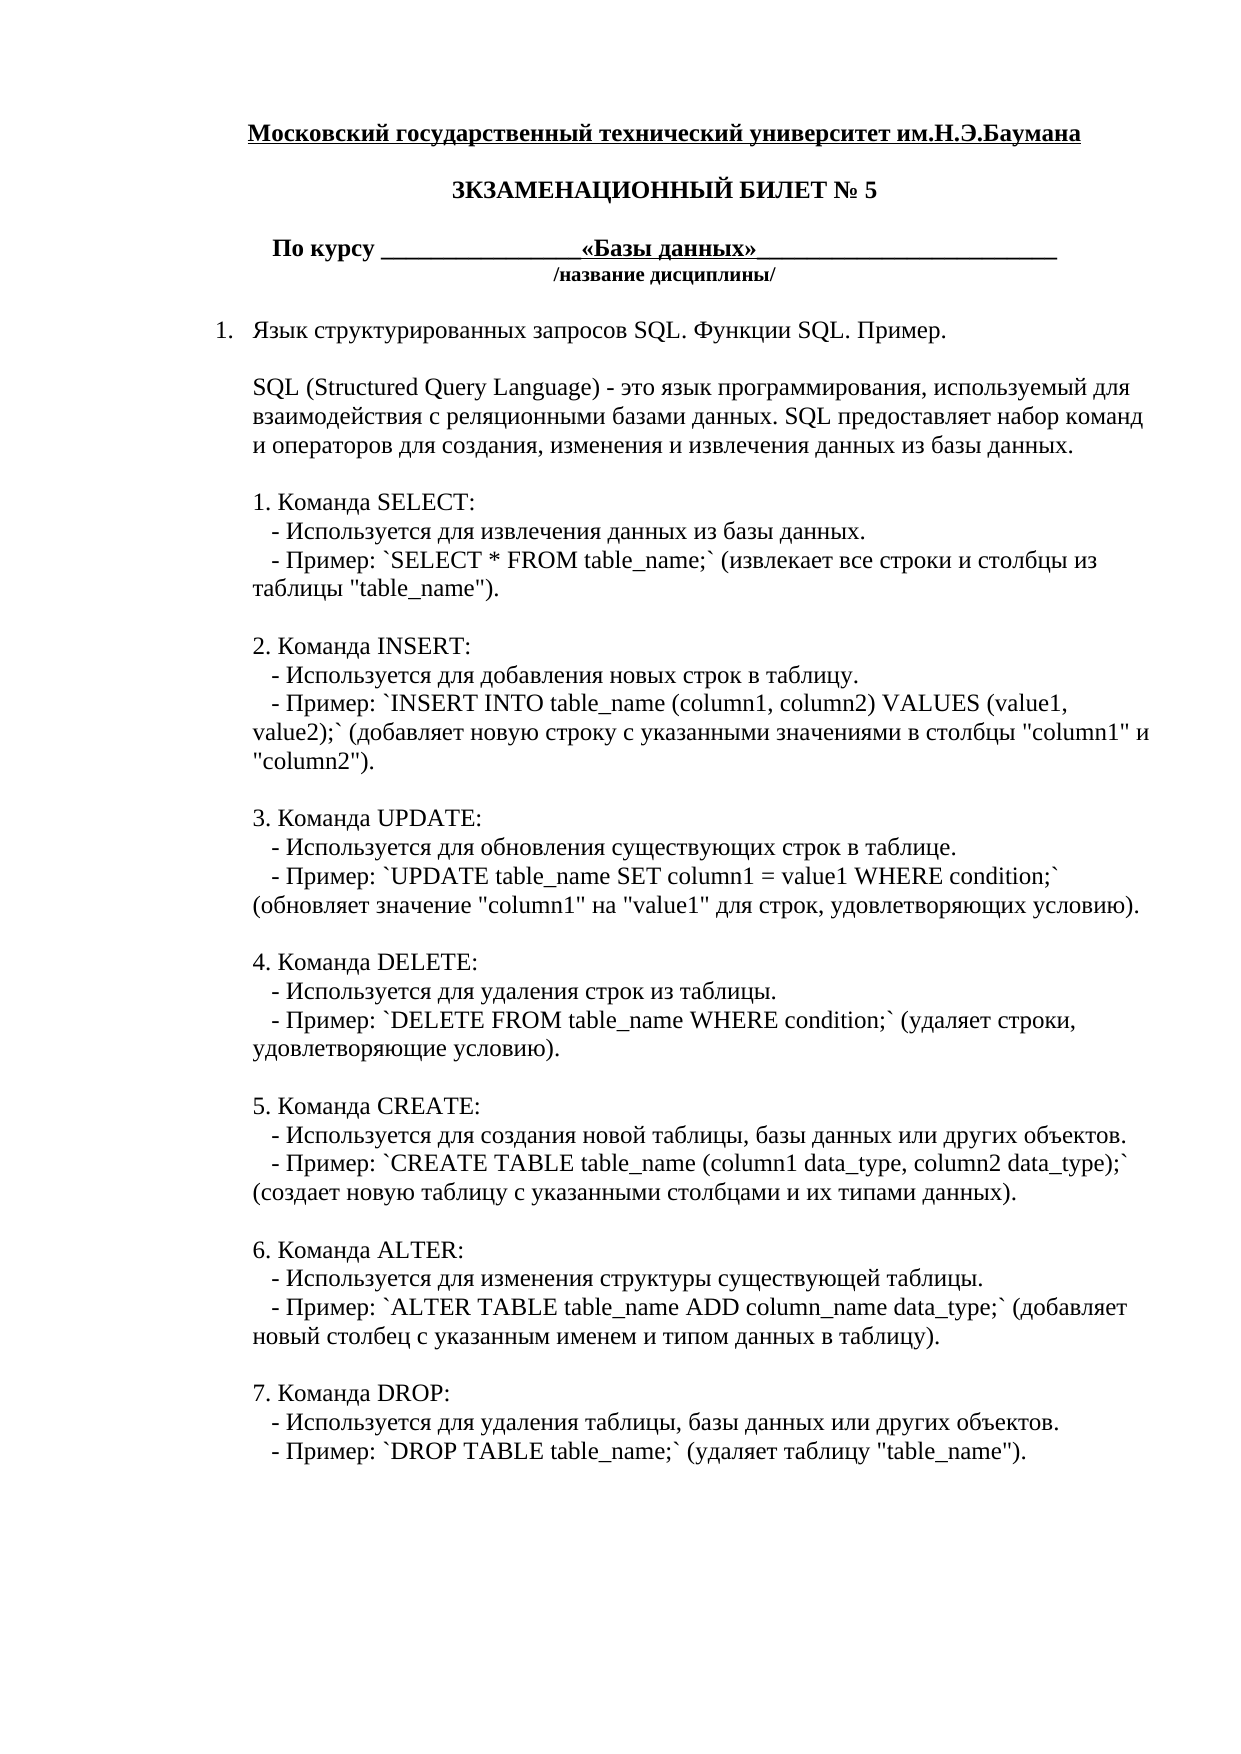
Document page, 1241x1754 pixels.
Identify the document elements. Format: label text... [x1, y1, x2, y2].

text По курсу ________________«Базы данных»________________________ [177, 233, 1152, 262]
text ЗКЗАМЕНАЦИОННЫЙ БИЛЕТ № 5 [177, 176, 1152, 204]
list - Используется для извлечения данных из базы данных. [252, 516, 1152, 545]
list - Пример: `DELETE FROM table_name WHERE condition;` (удаляет строки, удовлетворяющие условию). [252, 1005, 1152, 1062]
list 6. Команда ALTER: [252, 1235, 1152, 1263]
text /название дисциплины/ [177, 262, 1152, 286]
list - Пример: `UPDATE table_name SET column1 = value1 WHERE condition;` (обновляет значение "column1" на "value1" для строк, удовлетворяющих условию). [252, 861, 1152, 918]
list - Используется для добавления новых строк в таблицу. [252, 660, 1152, 688]
list - Пример: `DROP TABLE table_name;` (удаляет таблицу "table_name"). [252, 1436, 1152, 1465]
list 1. Команда SELECT: [252, 487, 1152, 516]
list Язык структурированных запросов SQL. Функции SQL. Пример. [215, 315, 1152, 343]
list - Пример: `SELECT * FROM table_name;` (извлекает все строки и столбцы из таблицы "table_name"). [252, 545, 1152, 602]
list - Используется для удаления таблицы, базы данных или других объектов. [252, 1407, 1152, 1436]
list - Пример: `INSERT INTO table_name (column1, column2) VALUES (value1, value2);` (добавляет новую строку с указанными значениями в столбцы "column1" и "column2"). [252, 688, 1152, 775]
list - Пример: `CREATE TABLE table_name (column1 data_type, column2 data_type);` (создает новую таблицу с указанными столбцами и их типами данных). [252, 1148, 1152, 1206]
list - Используется для создания новой таблицы, базы данных или других объектов. [252, 1120, 1152, 1148]
list - Используется для обновления существующих строк в таблице. [252, 832, 1152, 861]
list 7. Команда DROP: [252, 1378, 1152, 1407]
list 4. Команда DELETE: [252, 947, 1152, 976]
text Московский государственный технический университет им.Н.Э.Баумана [177, 118, 1152, 147]
list SQL (Structured Query Language) - это язык программирования, используемый для взаимодействия с реляционными базами данных. SQL предоставляет набор команд и операторов для создания, изменения и извлечения данных из базы данных. [252, 372, 1152, 458]
list 2. Команда INSERT: [252, 631, 1152, 660]
list 5. Команда CREATE: [252, 1091, 1152, 1120]
list - Пример: `ALTER TABLE table_name ADD column_name data_type;` (добавляет новый столбец с указанным именем и типом данных в таблицу). [252, 1292, 1152, 1350]
list 3. Команда UPDATE: [252, 803, 1152, 832]
list - Используется для удаления строк из таблицы. [252, 976, 1152, 1005]
list - Используется для изменения структуры существующей таблицы. [252, 1263, 1152, 1292]
